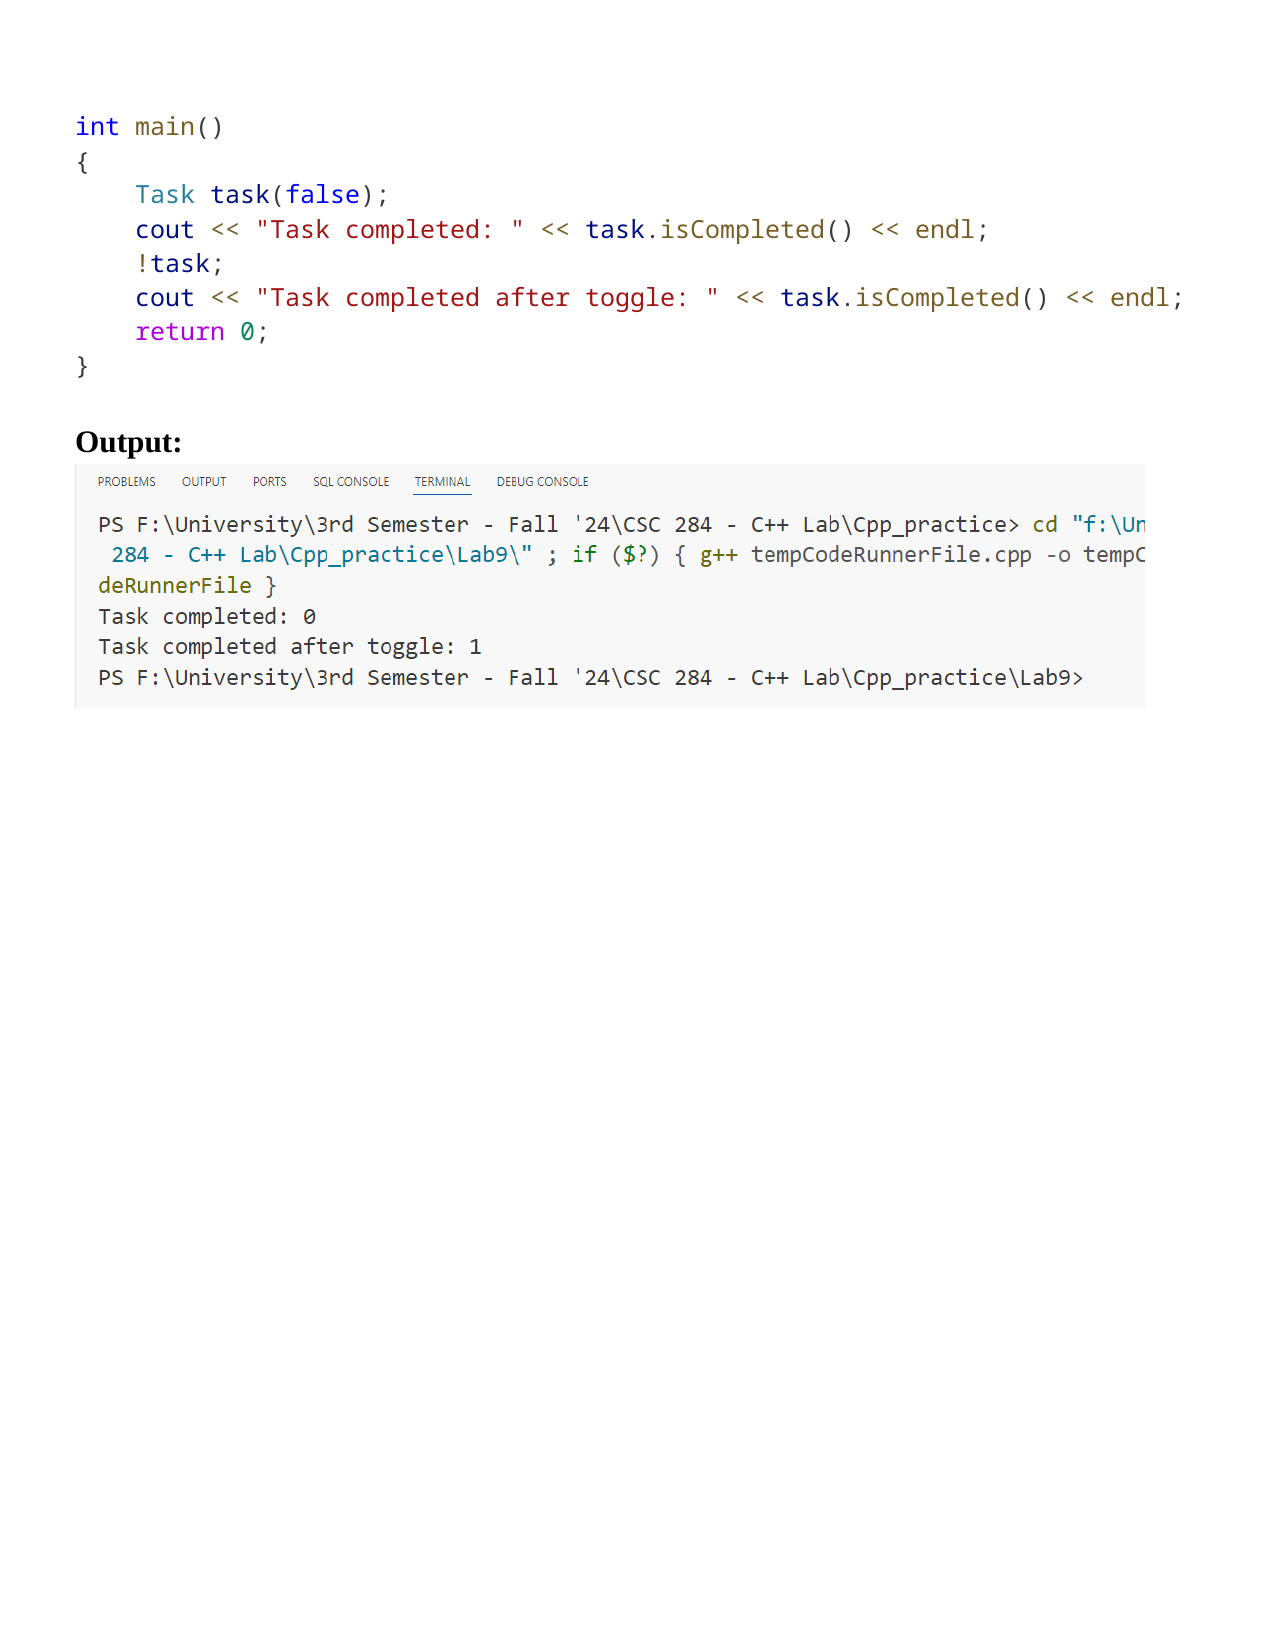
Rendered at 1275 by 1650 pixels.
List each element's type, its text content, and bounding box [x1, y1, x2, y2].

text return 0; [75, 313, 1200, 347]
text Output: [75, 423, 1200, 459]
text Task task(false); [75, 177, 1200, 211]
text cout << "Task completed after toggle: " << task.isCompleted() << endl; [75, 279, 1200, 313]
text cout << "Task completed: " << task.isCompleted() << endl; [75, 211, 1200, 245]
text !task; [75, 245, 1200, 279]
text } [75, 347, 1200, 382]
picture [75, 464, 1146, 708]
text int main() [75, 109, 1200, 143]
text { [75, 143, 1200, 177]
